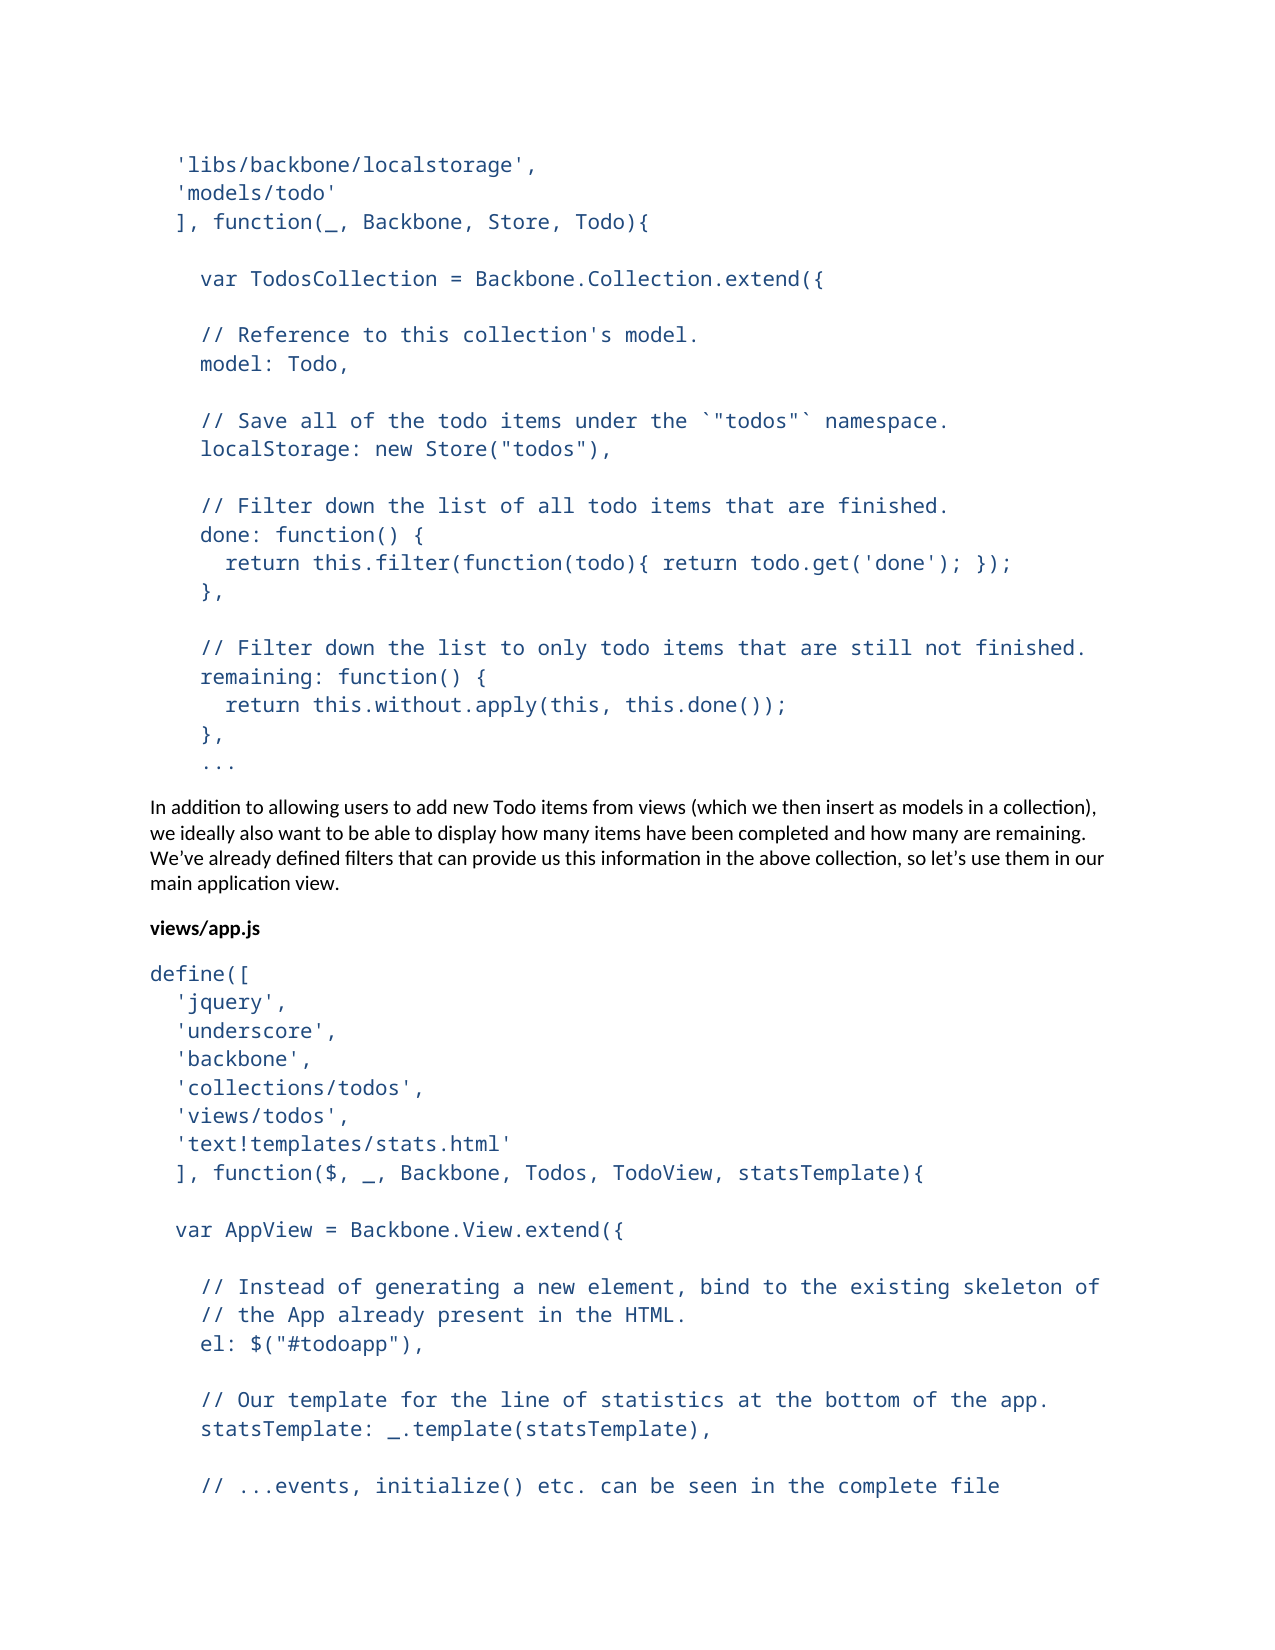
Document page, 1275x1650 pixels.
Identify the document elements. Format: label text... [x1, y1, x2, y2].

text views/app.js [150, 915, 1125, 940]
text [150, 150, 1125, 776]
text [150, 959, 1125, 1499]
text In addition to allowing users to add new Todo items from views (which we then insert as models in a collection), we ideally also want to be able to display how many items have been completed and how many are remaining. We’ve already defined filters that can provide us this information in the above collection, so let’s use them in our main application view. [150, 794, 1125, 896]
